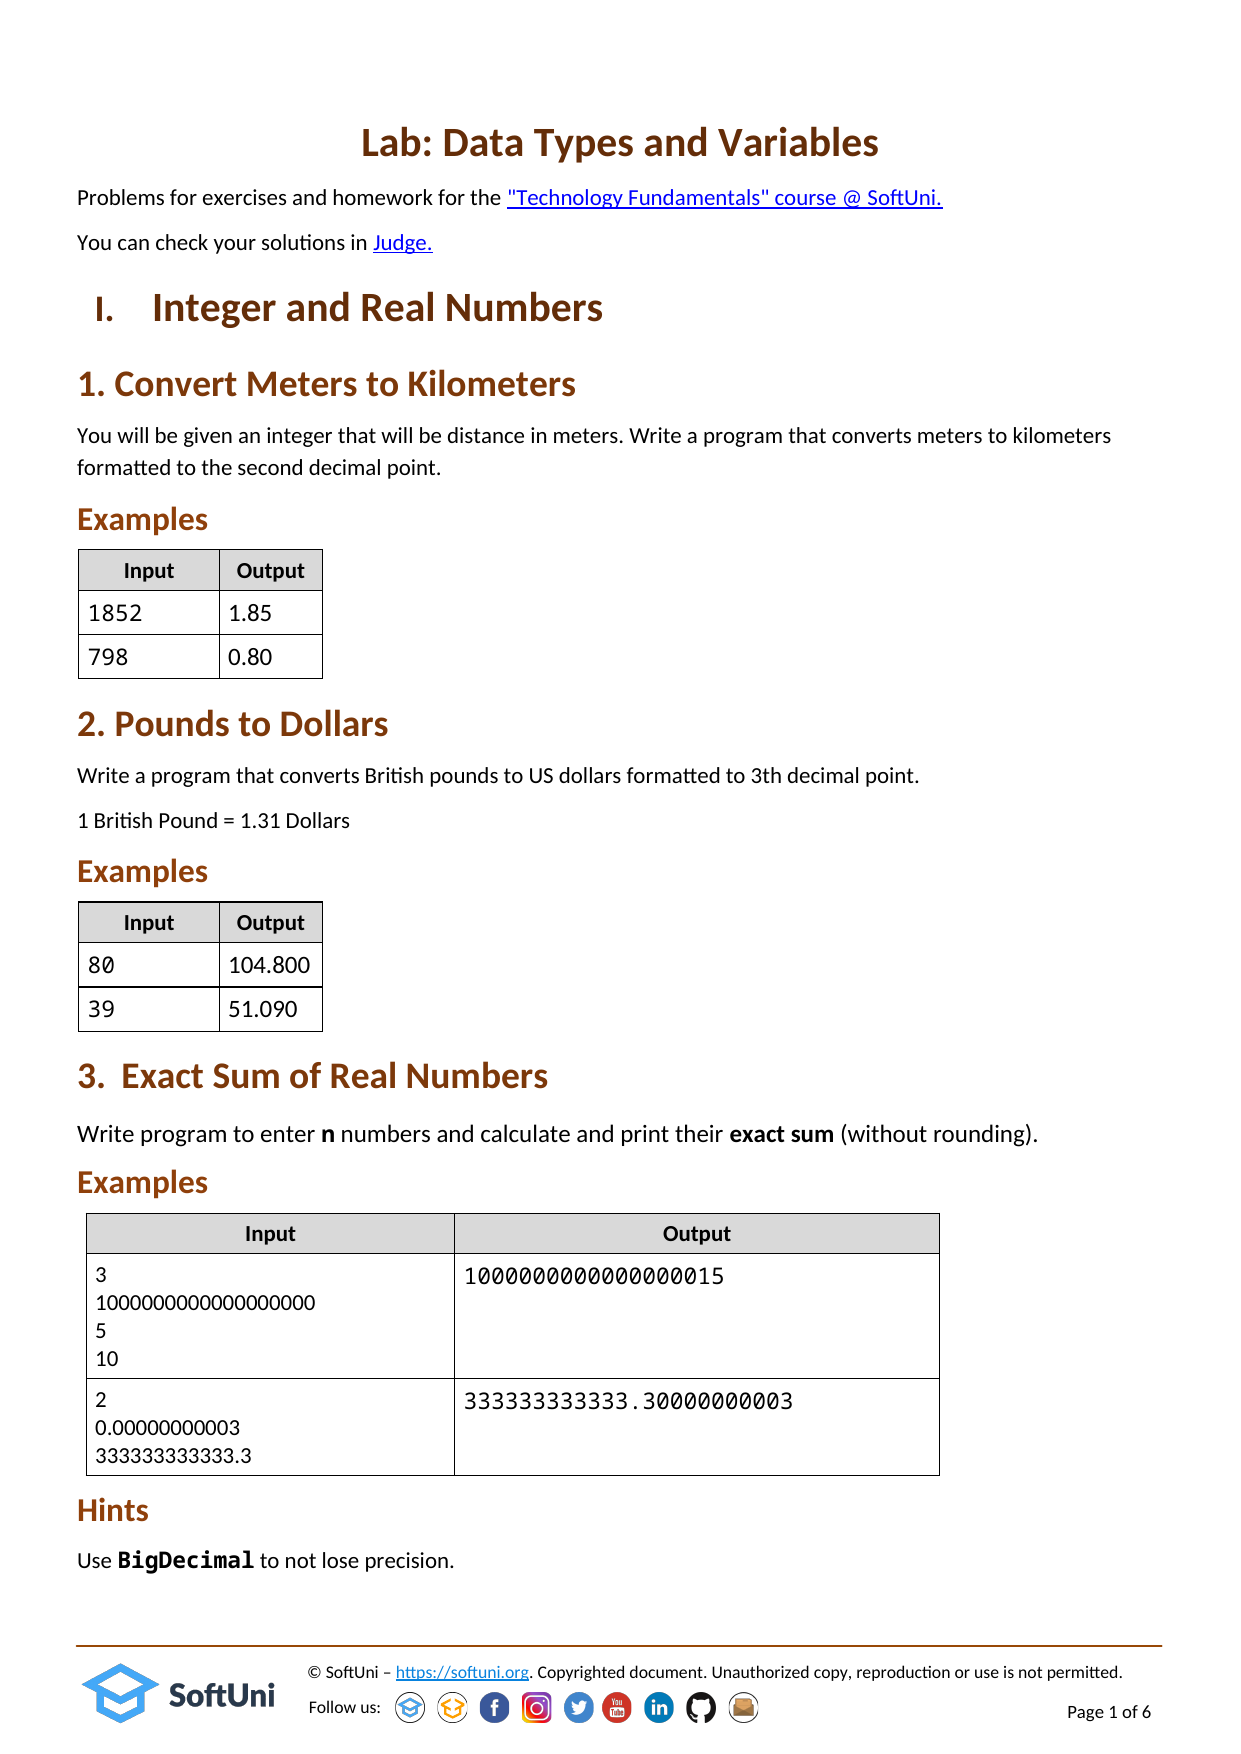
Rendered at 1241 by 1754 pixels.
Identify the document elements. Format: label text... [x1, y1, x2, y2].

picture [564, 1692, 594, 1723]
picture [644, 1714, 653, 1723]
picture [522, 1692, 552, 1723]
picture [479, 1692, 510, 1723]
text You will be given an integer that will be distance in meters. Write a program that converts meters to kilometers formatted to the second decimal point. [77, 421, 1163, 481]
subtitle Hints [77, 1489, 1163, 1529]
table_header Output [455, 1214, 939, 1253]
picture [75, 1658, 281, 1729]
subtitle Pounds to Dollars [77, 700, 1163, 746]
subtitle Convert Meters to Kilometers [77, 360, 1163, 406]
table_header Input [79, 550, 219, 590]
text Write program to enter n numbers and calculate and print their exact sum (without rounding). [77, 1118, 1163, 1149]
picture [665, 1714, 674, 1723]
table_header Input [79, 903, 219, 942]
subtitle Exact Sum of Real Numbers [77, 1052, 1163, 1098]
table_header Output [220, 903, 322, 942]
picture [665, 1692, 674, 1701]
picture [728, 1692, 759, 1723]
text Problems for exercises and homework for the "Technology Fundamentals" course @ SoftUni. [77, 183, 1163, 211]
table_header Output [220, 550, 322, 590]
subtitle Examples [77, 498, 1163, 539]
table_cell 3 1000000000000000000 5 10 [87, 1254, 454, 1378]
subtitle Lab: Data Types and Variables [77, 116, 1163, 167]
picture [644, 1692, 653, 1701]
subtitle Examples [77, 850, 1163, 891]
text Write a program that converts British pounds to US dollars formatted to 3th decimal point. [77, 761, 1163, 789]
text You can check your solutions in Judge. [77, 228, 1163, 256]
table_cell 80 [79, 943, 219, 986]
subtitle Integer and Real Numbers [114, 281, 1163, 332]
table_cell 0.80 [220, 635, 322, 678]
table_cell 2 0.00000000003 333333333333.3 [87, 1379, 454, 1475]
table_cell 51.090 [220, 988, 322, 1031]
picture [658, 1705, 667, 1714]
picture [395, 1692, 425, 1723]
text 1 British Pound = 1.31 Dollars [77, 806, 1163, 834]
table_cell 104.800 [220, 943, 322, 986]
table_header Input [87, 1214, 454, 1253]
table_cell 798 [79, 635, 219, 678]
table_cell 333333333333.30000000003 [455, 1379, 939, 1475]
table_cell 39 [79, 988, 219, 1031]
subtitle Examples [77, 1161, 1163, 1202]
text Use BigDecimal to not lose precision. [77, 1544, 1163, 1575]
table_cell 1852 [79, 591, 219, 634]
table_cell 1000000000000000015 [455, 1254, 939, 1378]
picture [602, 1692, 632, 1723]
picture [686, 1692, 716, 1723]
picture [437, 1692, 468, 1723]
table_cell 1.85 [220, 591, 322, 634]
